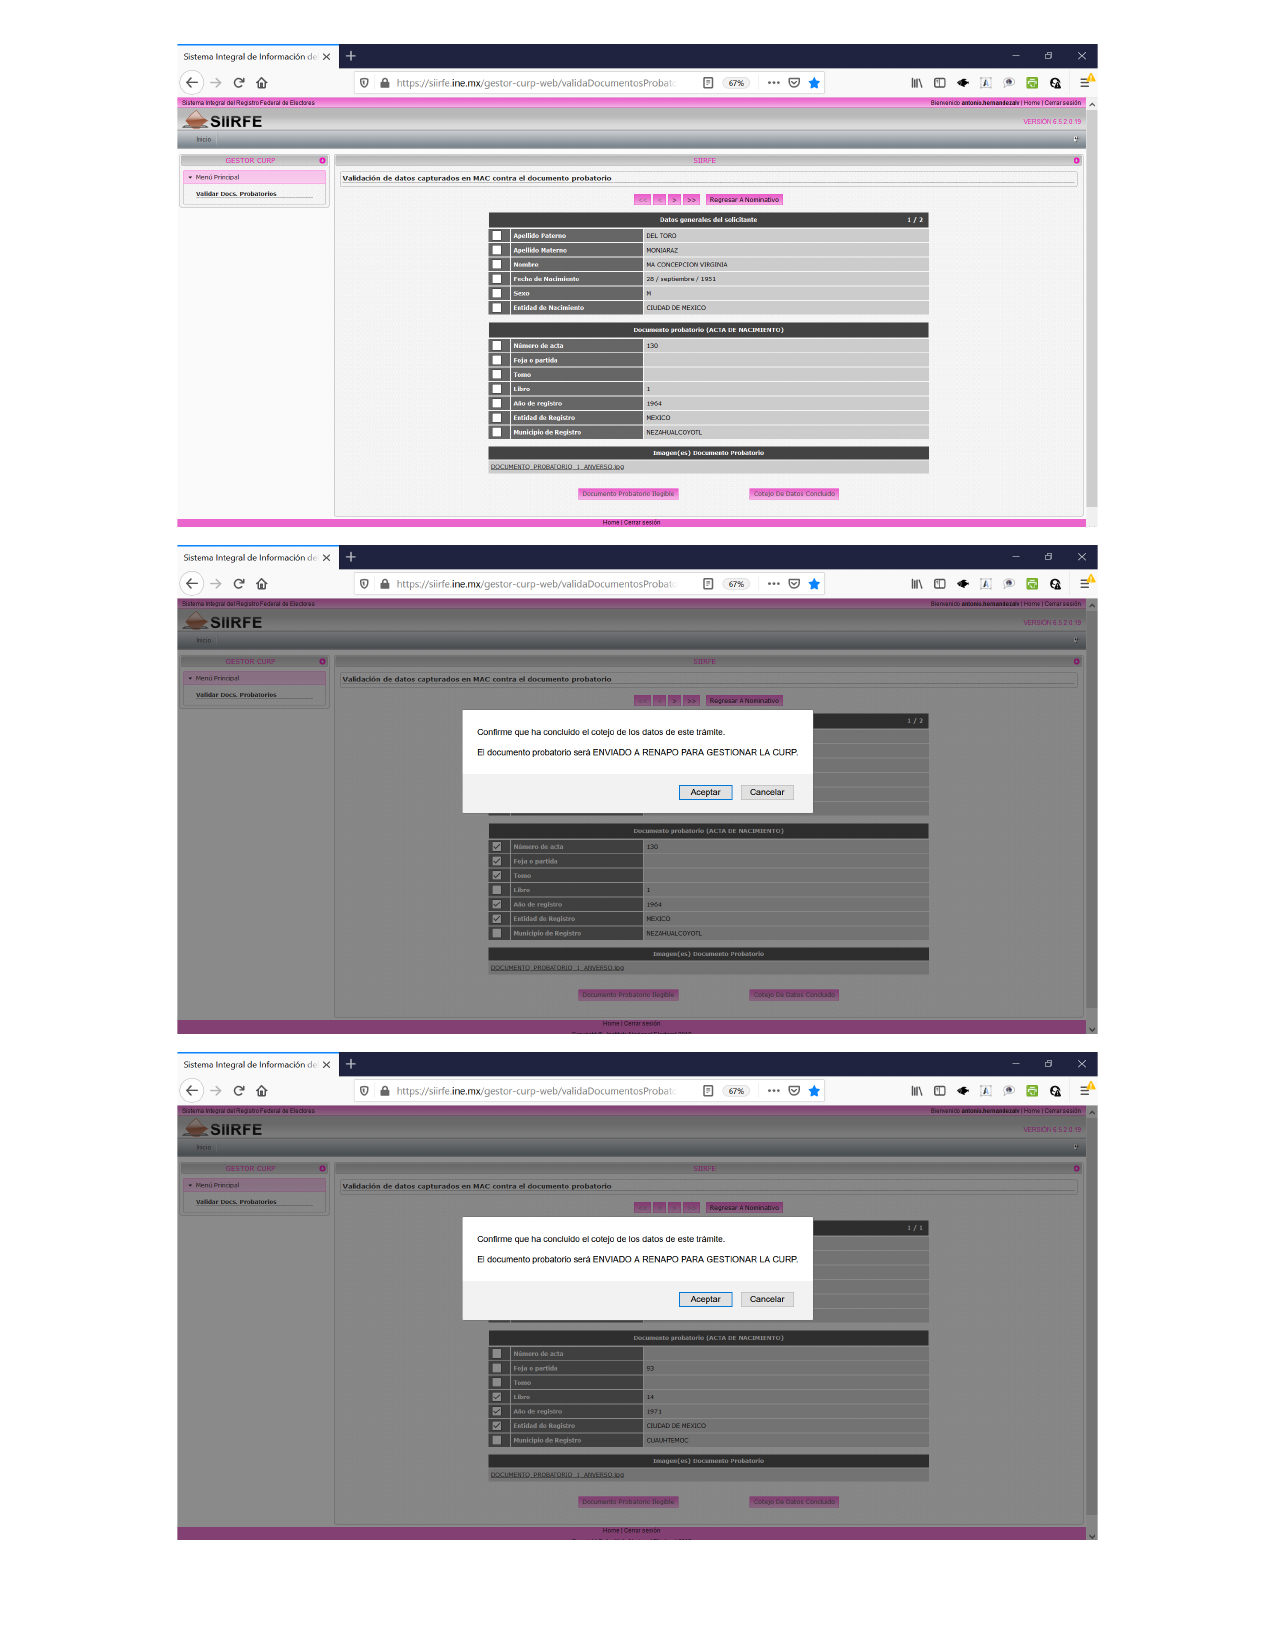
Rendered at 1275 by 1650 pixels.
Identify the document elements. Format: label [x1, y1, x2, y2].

picture [177, 44, 1098, 527]
picture [177, 1052, 1098, 1540]
picture [177, 545, 1098, 1034]
